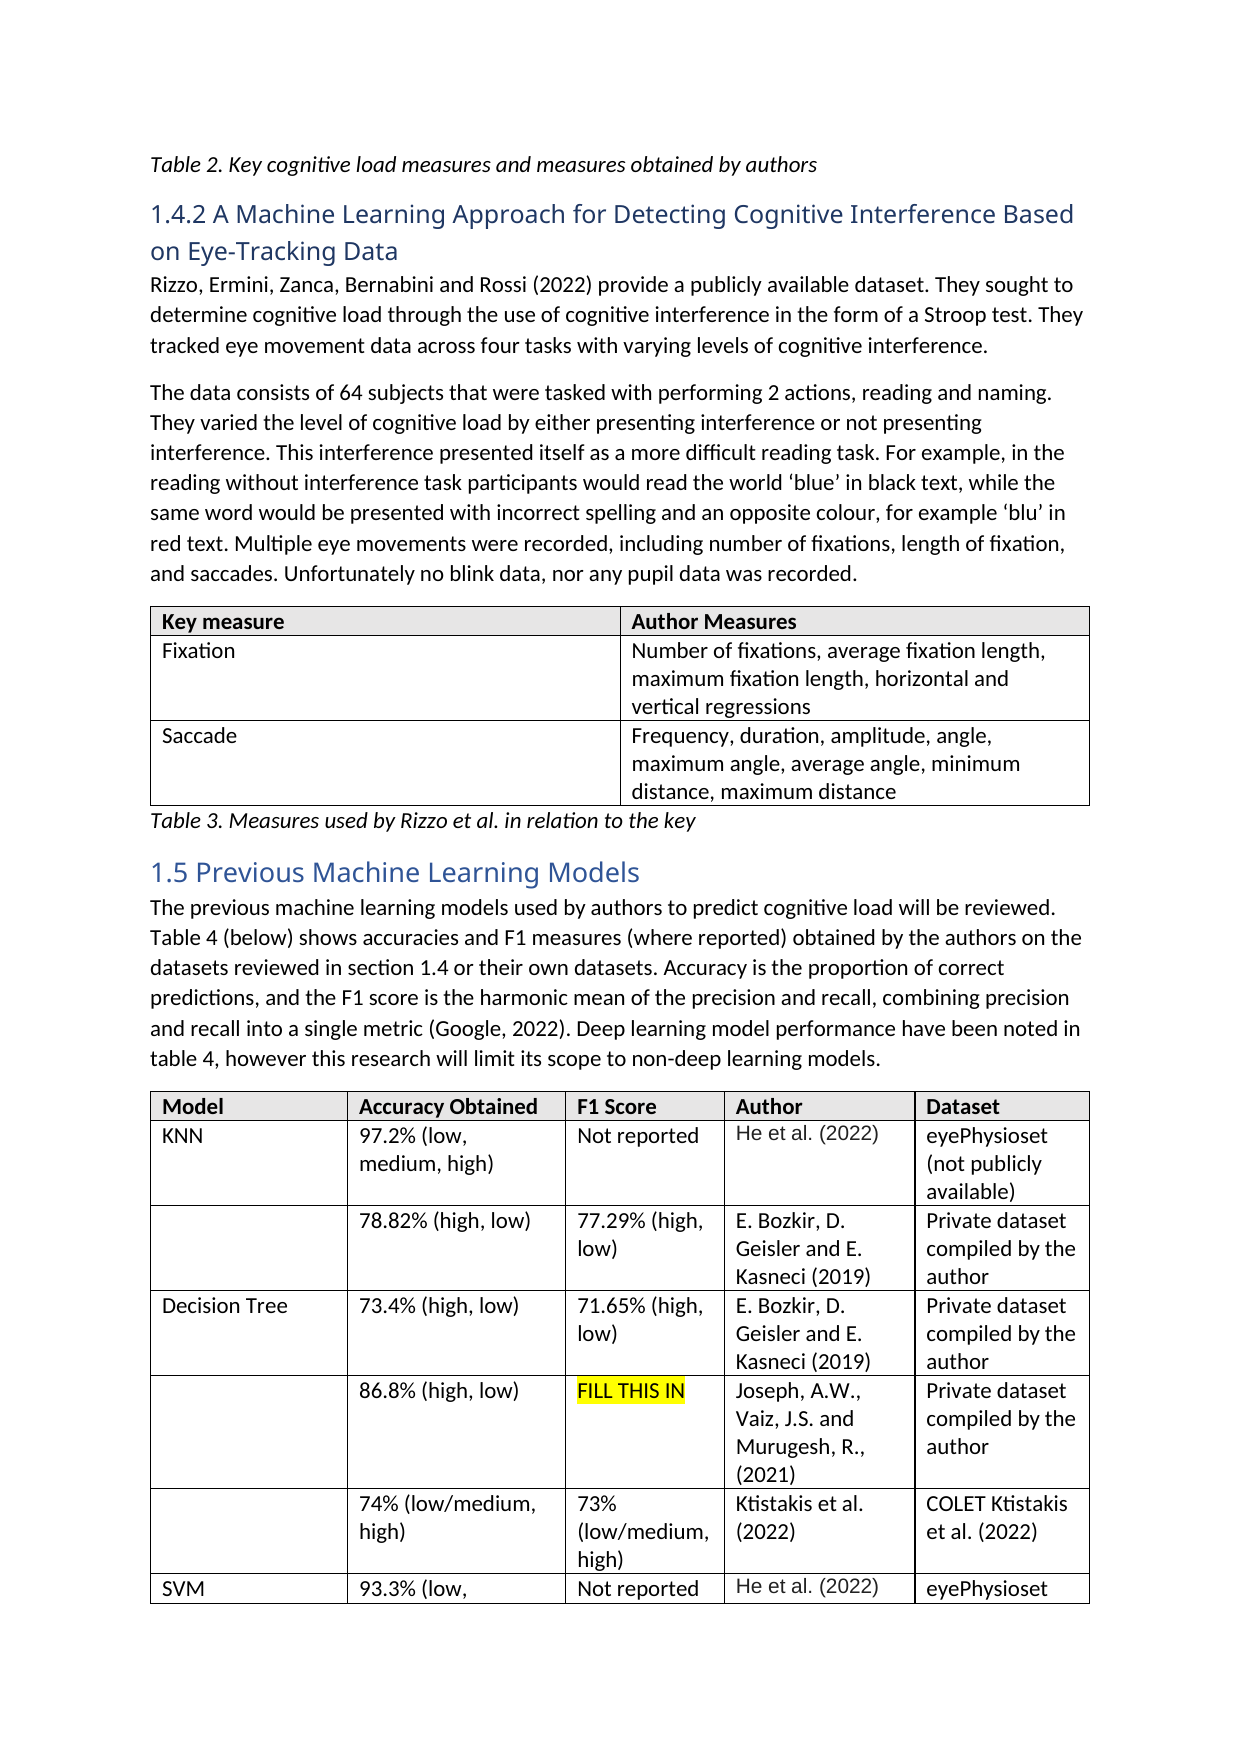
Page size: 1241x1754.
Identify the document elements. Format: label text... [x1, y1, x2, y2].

table_cell 73.4% (high, low) [348, 1291, 565, 1375]
table_cell Not reported [566, 1121, 724, 1205]
table_cell [151, 1206, 347, 1290]
table_cell Fixation [151, 636, 620, 720]
table_cell Joseph, A.W., Vaiz, J.S. and Murugesh, R., (2021) [725, 1376, 914, 1488]
subtitle 1.5 Previous Machine Learning Models [150, 853, 1090, 890]
table_cell KNN [151, 1121, 347, 1205]
table_cell 78.82% (high, low) [348, 1206, 565, 1290]
table_cell COLET Ktistakis et al. (2022) [916, 1489, 1089, 1573]
table_cell Not reported [566, 1574, 724, 1602]
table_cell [348, 1574, 565, 1602]
table_cell FILL THIS IN [566, 1376, 724, 1488]
table_cell 97.2% (low, medium, high) [348, 1121, 565, 1205]
table_header Author Measures [621, 607, 1089, 635]
text The data consists of 64 subjects that were tasked with performing 2 actions, reading and naming. They varied the level of cognitive load by either presenting interference or not presenting interference. This interference presented itself as a more difficult reading task. For example, in the reading without interference task participants would read the world ‘blue’ in black text, while the same word would be presented with incorrect spelling and an opposite colour, for example ‘blu’ in red text. Multiple eye movements were recorded, including number of fixations, length of fixation, and saccades. Unfortunately no blink data, nor any pupil data was recorded. [150, 378, 1090, 587]
table_header Accuracy Obtained [348, 1092, 565, 1120]
text Table 3. Measures used by Rizzo et al. in relation to the key [150, 806, 1090, 834]
table_cell E. Bozkir, D. Geisler and E. Kasneci (2019) [725, 1206, 914, 1290]
table_cell 86.8% (high, low) [348, 1376, 565, 1488]
table_cell E. Bozkir, D. Geisler and E. Kasneci (2019) [725, 1291, 914, 1375]
text Rizzo, Ermini, Zanca, Bernabini and Rossi (2022) provide a publicly available dataset. They sought to determine cognitive load through the use of cognitive interference in the form of a Stroop test. They tracked eye movement data across four tasks with varying levels of cognitive interference. [150, 270, 1090, 359]
table_cell Decision Tree [151, 1291, 347, 1375]
table_cell 73% (low/medium, high) [566, 1489, 724, 1573]
text The previous machine learning models used by authors to predict cognitive load will be reviewed. Table 4 (below) shows accuracies and F1 measures (where reported) obtained by the authors on the datasets reviewed in section 1.4 or their own datasets. Accuracy is the proportion of correct predictions, and the F1 score is the harmonic mean of the precision and recall, combining precision and recall into a single metric (Google, 2022). Deep learning model performance have been noted in table 4, however this research will limit its scope to non-deep learning models. [150, 893, 1090, 1072]
table_header F1 Score [566, 1092, 724, 1120]
table_cell Number of fixations, average fixation length, maximum fixation length, horizontal and vertical regressions [621, 636, 1089, 720]
table_cell SVM [151, 1574, 347, 1602]
table_cell Saccade [151, 721, 620, 805]
table_cell Ktistakis et al. (2022) [725, 1489, 914, 1573]
subtitle 1.4.2 A Machine Learning Approach for Detecting Cognitive Interference Based on Eye-Tracking Data [150, 197, 1090, 268]
table_cell He et al. (2022) [725, 1574, 914, 1602]
table_cell [151, 1489, 347, 1573]
table_cell Private dataset compiled by the author [916, 1291, 1089, 1375]
table_cell [151, 1376, 347, 1488]
table_header Key measure [151, 607, 620, 635]
table_cell Private dataset compiled by the author [916, 1376, 1089, 1488]
table_cell Frequency, duration, amplitude, angle, maximum angle, average angle, minimum distance, maximum distance [621, 721, 1089, 805]
table_cell He et al. (2022) [725, 1121, 914, 1205]
table_header Model [151, 1092, 347, 1120]
table_header Dataset [916, 1092, 1089, 1120]
table_cell eyePhysioset (not publicly available) [916, 1121, 1089, 1205]
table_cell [916, 1574, 1089, 1602]
table_cell 71.65% (high, low) [566, 1291, 724, 1375]
table_cell 74% (low/medium, high) [348, 1489, 565, 1573]
table_cell Private dataset compiled by the author [916, 1206, 1089, 1290]
text Table 2. Key cognitive load measures and measures obtained by authors [150, 150, 1090, 178]
table_cell 77.29% (high, low) [566, 1206, 724, 1290]
table_header Author [725, 1092, 914, 1120]
